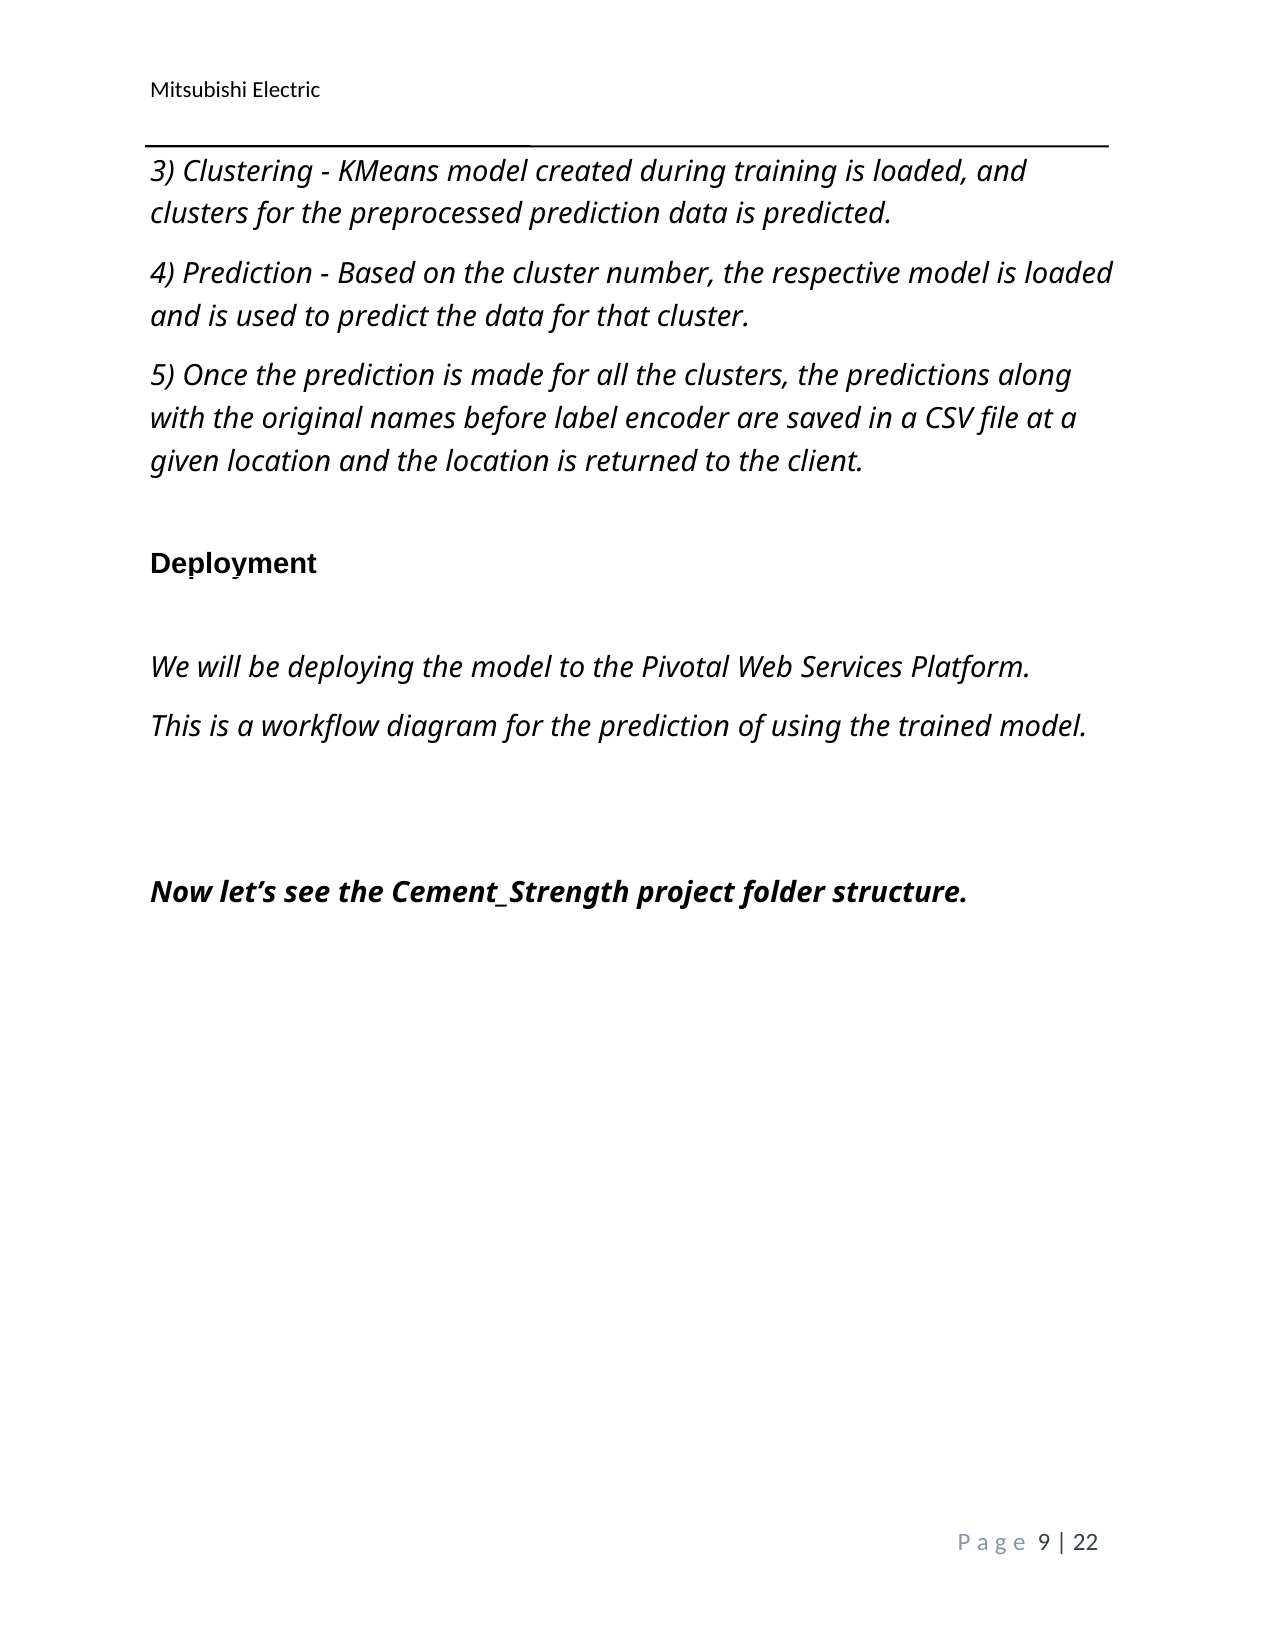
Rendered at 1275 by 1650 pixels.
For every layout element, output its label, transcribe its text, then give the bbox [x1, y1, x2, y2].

text Deployment [150, 547, 1125, 580]
text This is a workflow diagram for the prediction of using the trained model. [150, 706, 1125, 745]
text We will be deploying the model to the Pivotal Web Services Platform. [150, 646, 1125, 686]
text 3) Clustering - KMeans model created during training is loaded, and clusters for the preprocessed prediction data is predicted. [150, 150, 1125, 232]
text Now let’s see the Cement_Strength project folder structure. [150, 872, 1125, 911]
text 4) Prediction - Based on the cluster number, the respective model is loaded and is used to predict the data for that cluster. [150, 252, 1125, 335]
text 5) Once the prediction is made for all the clusters, the predictions along with the original names before label encoder are saved in a CSV file at a given location and the location is returned to the client. [150, 354, 1125, 480]
